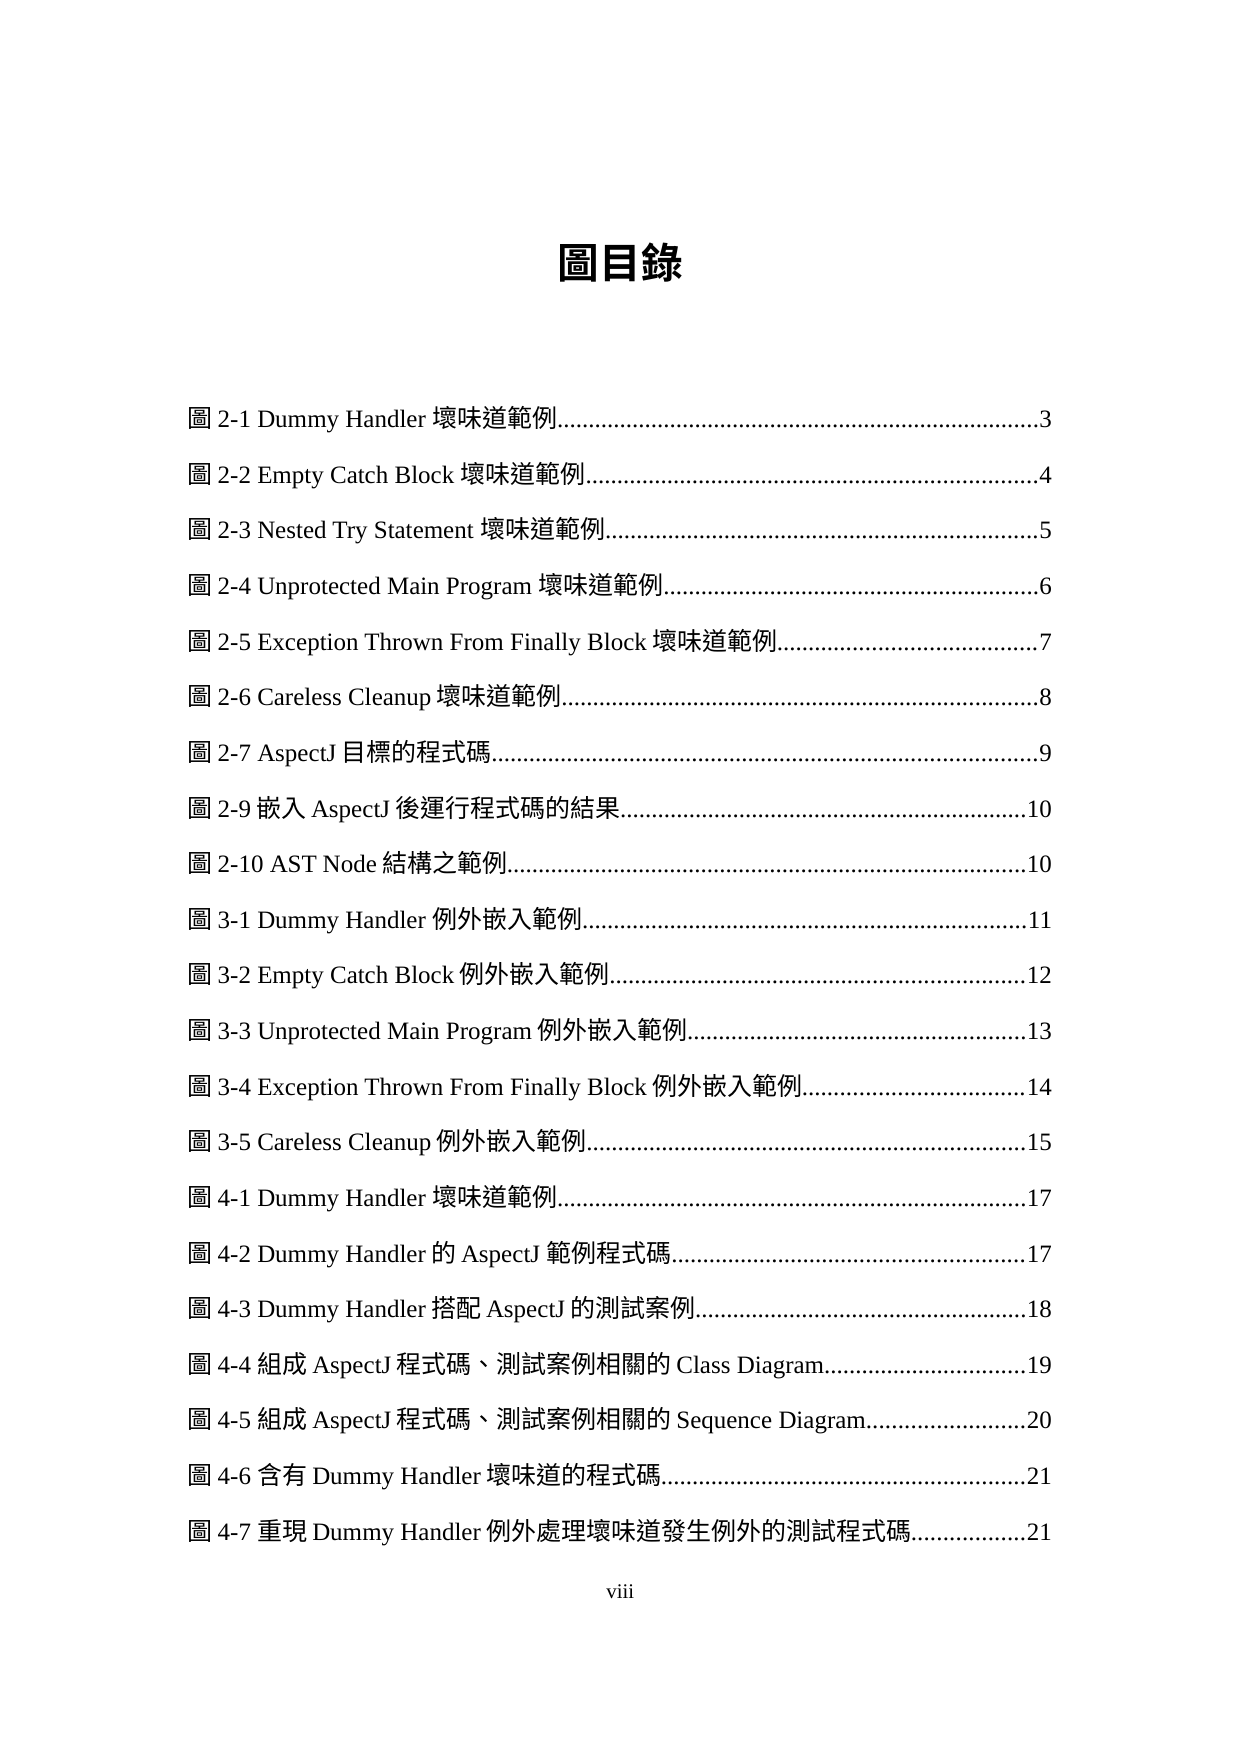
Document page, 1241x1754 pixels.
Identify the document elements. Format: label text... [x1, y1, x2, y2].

text 圖3-5 Careless Cleanup例外嵌入範例 15 [187, 1121, 1053, 1159]
text 圖4-3 Dummy Handler搭配AspectJ的測試案例 18 [187, 1288, 1053, 1326]
text 圖4-2 Dummy Handler的AspectJ 範例程式碼 17 [187, 1232, 1053, 1270]
text 圖2-5 Exception Thrown From Finally Block壞味道範例 7 [187, 621, 1053, 658]
text 圖2-10 AST Node結構之範例 10 [187, 843, 1053, 881]
text 圖4-7 重現Dummy Handler例外處理壞味道發生例外的測試程式碼 21 [187, 1511, 1053, 1548]
text 圖3-1 Dummy Handler 例外嵌入範例 11 [187, 899, 1053, 936]
text 圖2-9嵌入AspectJ後運行程式碼的結果 10 [187, 787, 1053, 825]
text 圖2-6 Careless Cleanup壞味道範例 8 [187, 676, 1053, 714]
text 圖2-1 Dummy Handler 壞味道範例 3 [187, 398, 1053, 436]
subtitle 圖目錄 [187, 222, 1053, 297]
text 圖4-4 組成AspectJ程式碼、測試案例相關的Class Diagram 19 [187, 1344, 1053, 1381]
text 圖3-3 Unprotected Main Program例外嵌入範例 13 [187, 1010, 1053, 1047]
text 圖4-6 含有Dummy Handler壞味道的程式碼 21 [187, 1455, 1053, 1492]
text 圖2-4 Unprotected Main Program 壞味道範例 6 [187, 565, 1053, 602]
text 圖2-2 Empty Catch Block 壞味道範例 4 [187, 454, 1053, 491]
text 圖2-7 AspectJ目標的程式碼 9 [187, 732, 1053, 769]
text 圖4-5 組成AspectJ程式碼、測試案例相關的Sequence Diagram 20 [187, 1399, 1053, 1437]
text 圖3-2 Empty Catch Block例外嵌入範例 12 [187, 954, 1053, 992]
text 圖2-3 Nested Try Statement 壞味道範例 5 [187, 509, 1053, 547]
text 圖3-4 Exception Thrown From Finally Block例外嵌入範例 14 [187, 1066, 1053, 1103]
text 圖4-1 Dummy Handler 壞味道範例 17 [187, 1177, 1053, 1214]
